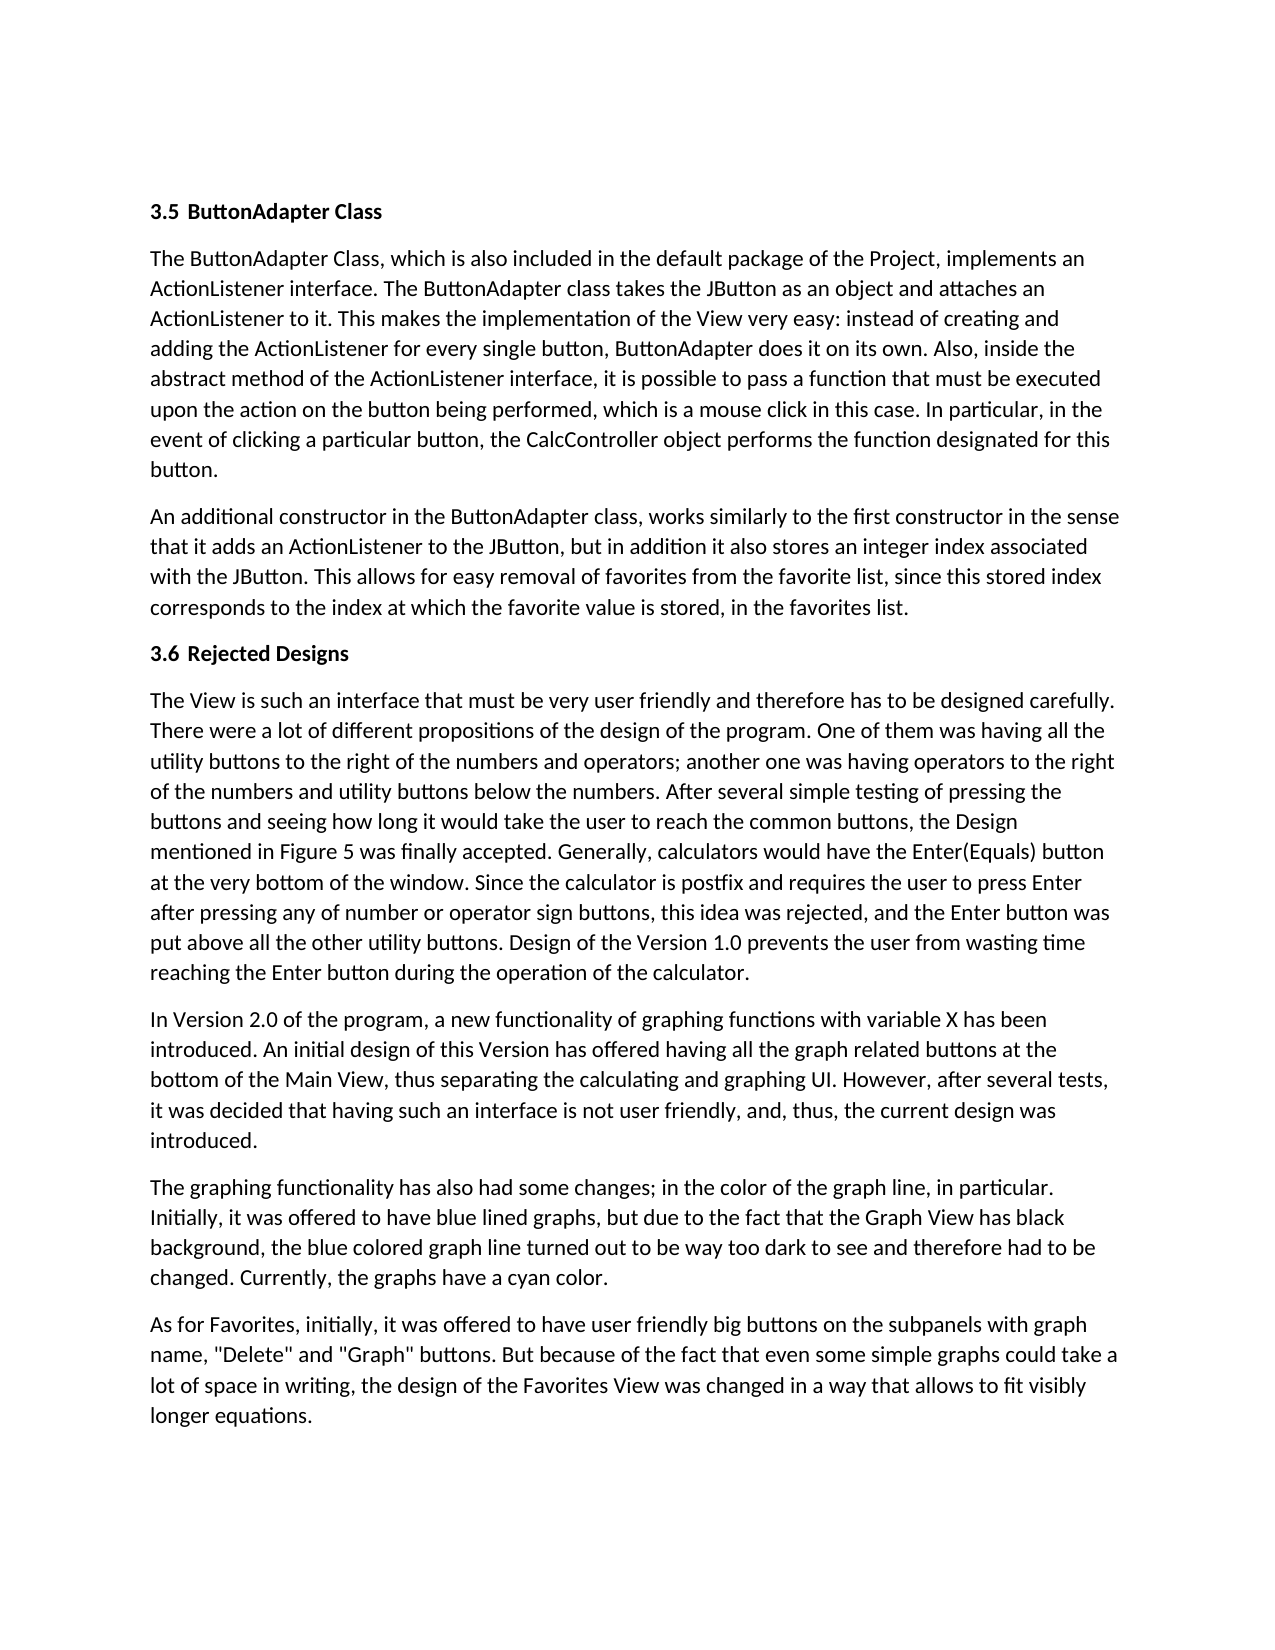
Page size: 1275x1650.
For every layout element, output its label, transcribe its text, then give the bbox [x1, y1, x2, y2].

text The ButtonAdapter Class, which is also included in the default package of the Project, implements an ActionListener interface. The ButtonAdapter class takes the JButton as an object and attaches an ActionListener to it. This makes the implementation of the View very easy: instead of creating and adding the ActionListener for every single button, ButtonAdapter does it on its own. Also, inside the abstract method of the ActionListener interface, it is possible to pass a function that must be executed upon the action on the button being performed, which is a mouse click in this case. In particular, in the event of clicking a particular button, the CalcController object performs the function designated for this button. [150, 244, 1125, 483]
list Rejected Designs [150, 639, 1125, 668]
text The graphing functionality has also had some changes; in the color of the graph line, in particular. Initially, it was offered to have blue lined graphs, but due to the fact that the Graph View has black background, the blue colored graph line turned out to be way too dark to see and therefore had to be changed. Currently, the graphs have a cyan color. [150, 1173, 1125, 1292]
list ButtonAdapter Class [150, 197, 1125, 225]
text An additional constructor in the ButtonAdapter class, works similarly to the first constructor in the sense that it adds an ActionListener to the JButton, but in addition it also stores an integer index associated with the JButton. This allows for easy removal of favorites from the favorite list, since this stored index corresponds to the index at which the favorite value is stored, in the favorites list. [150, 502, 1125, 621]
text As for Favorites, initially, it was offered to have user friendly big buttons on the subpanels with graph name, "Delete" and "Graph" buttons. But because of the fact that even some simple graphs could take a lot of space in writing, the design of the Favorites View was changed in a way that allows to fit visibly longer equations. [150, 1310, 1125, 1429]
text In Version 2.0 of the program, a new functionality of graphing functions with variable X has been introduced. An initial design of this Version has offered having all the graph related buttons at the bottom of the Main View, thus separating the calculating and graphing UI. However, after several tests, it was decided that having such an interface is not user friendly, and, thus, the current design was introduced. [150, 1005, 1125, 1154]
text The View is such an interface that must be very user friendly and therefore has to be designed carefully. There were a lot of different propositions of the design of the program. One of them was having all the utility buttons to the right of the numbers and operators; another one was having operators to the right of the numbers and utility buttons below the numbers. After several simple testing of pressing the buttons and seeing how long it would take the user to reach the common buttons, the Design mentioned in Figure 5 was finally accepted. Generally, calculators would have the Enter(Equals) button at the very bottom of the window. Since the calculator is postfix and requires the user to press Enter after pressing any of number or operator sign buttons, this idea was rejected, and the Enter button was put above all the other utility buttons. Design of the Version 1.0 prevents the user from wasting time reaching the Enter button during the operation of the calculator. [150, 686, 1125, 986]
